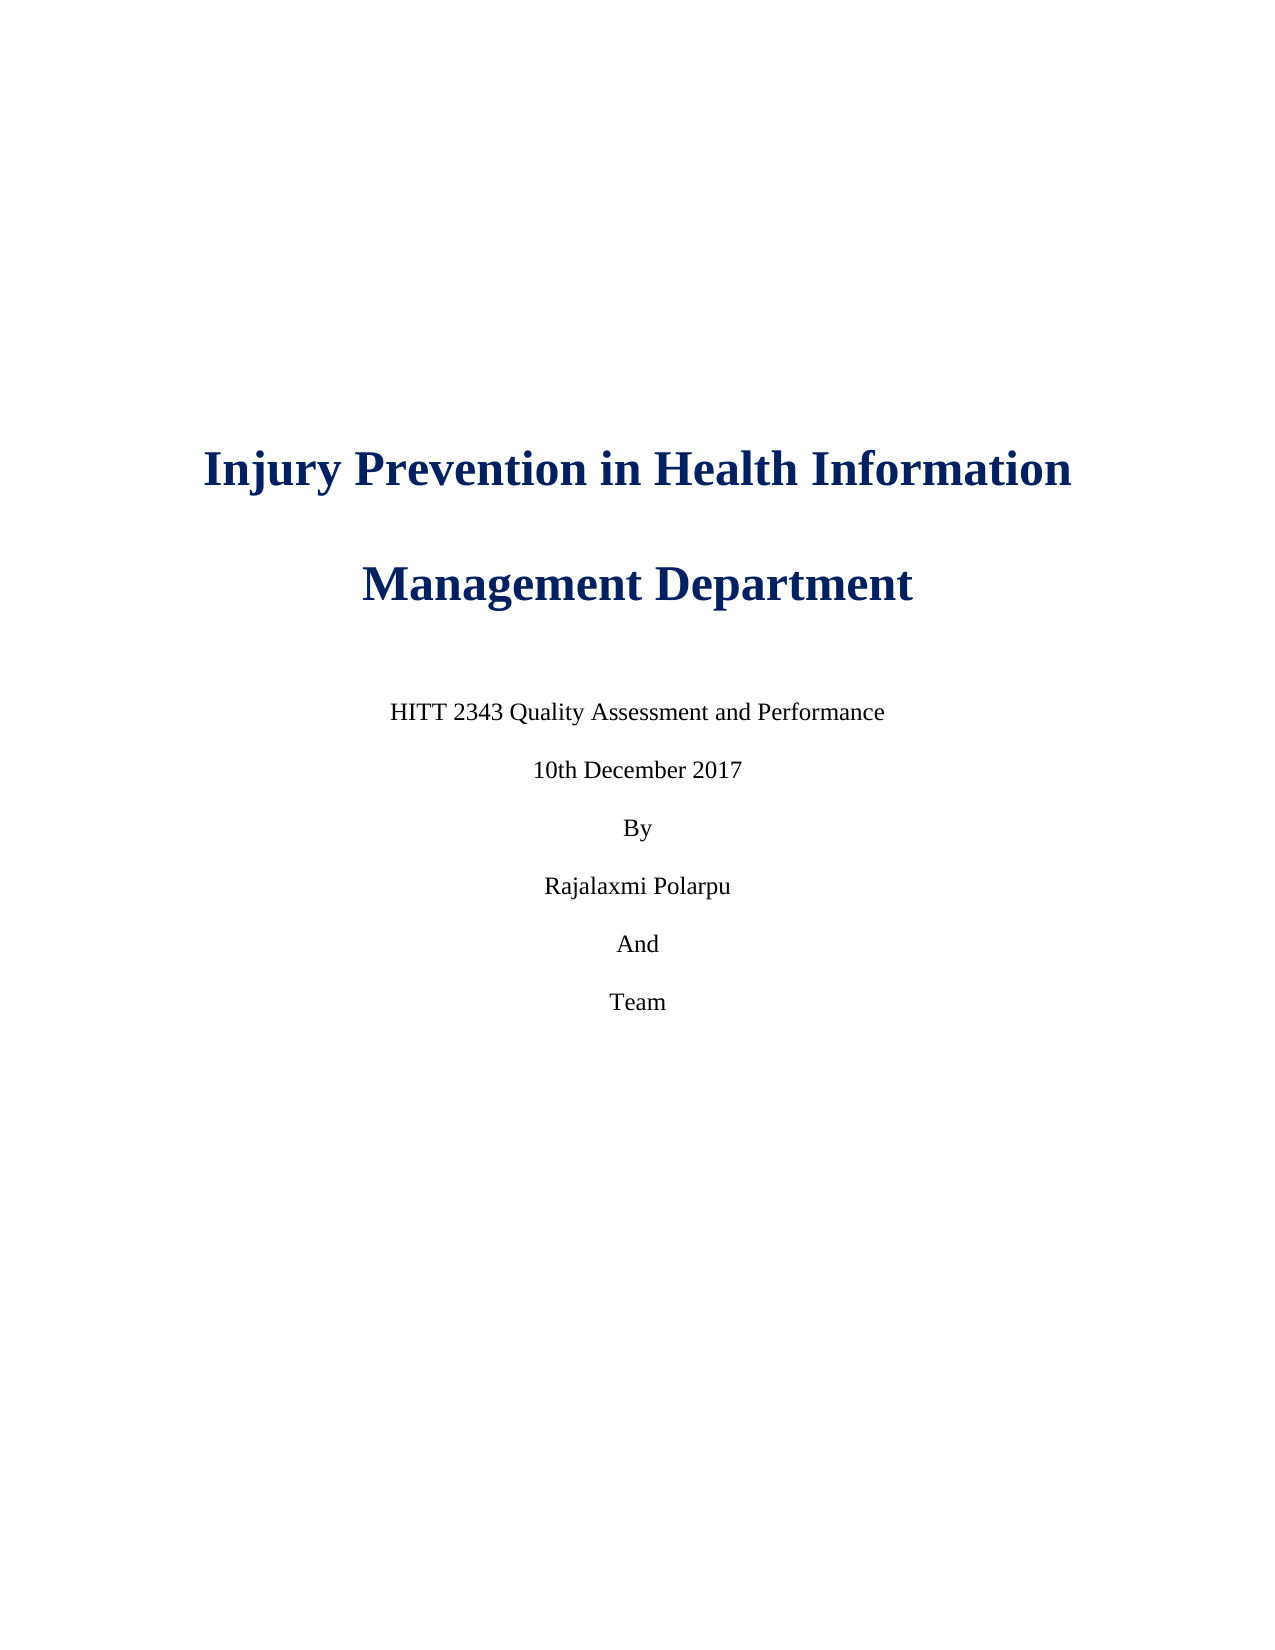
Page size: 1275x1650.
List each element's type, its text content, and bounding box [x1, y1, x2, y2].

text 10th December 2017 [150, 755, 1125, 784]
text Rajalaxmi Polarpu [150, 871, 1125, 900]
text By [150, 813, 1125, 842]
text Injury Prevention in Health Information Management Department [150, 438, 1125, 611]
text And [150, 929, 1125, 958]
text Team [150, 987, 1125, 1016]
text HITT 2343 Quality Assessment and Performance [150, 697, 1125, 726]
